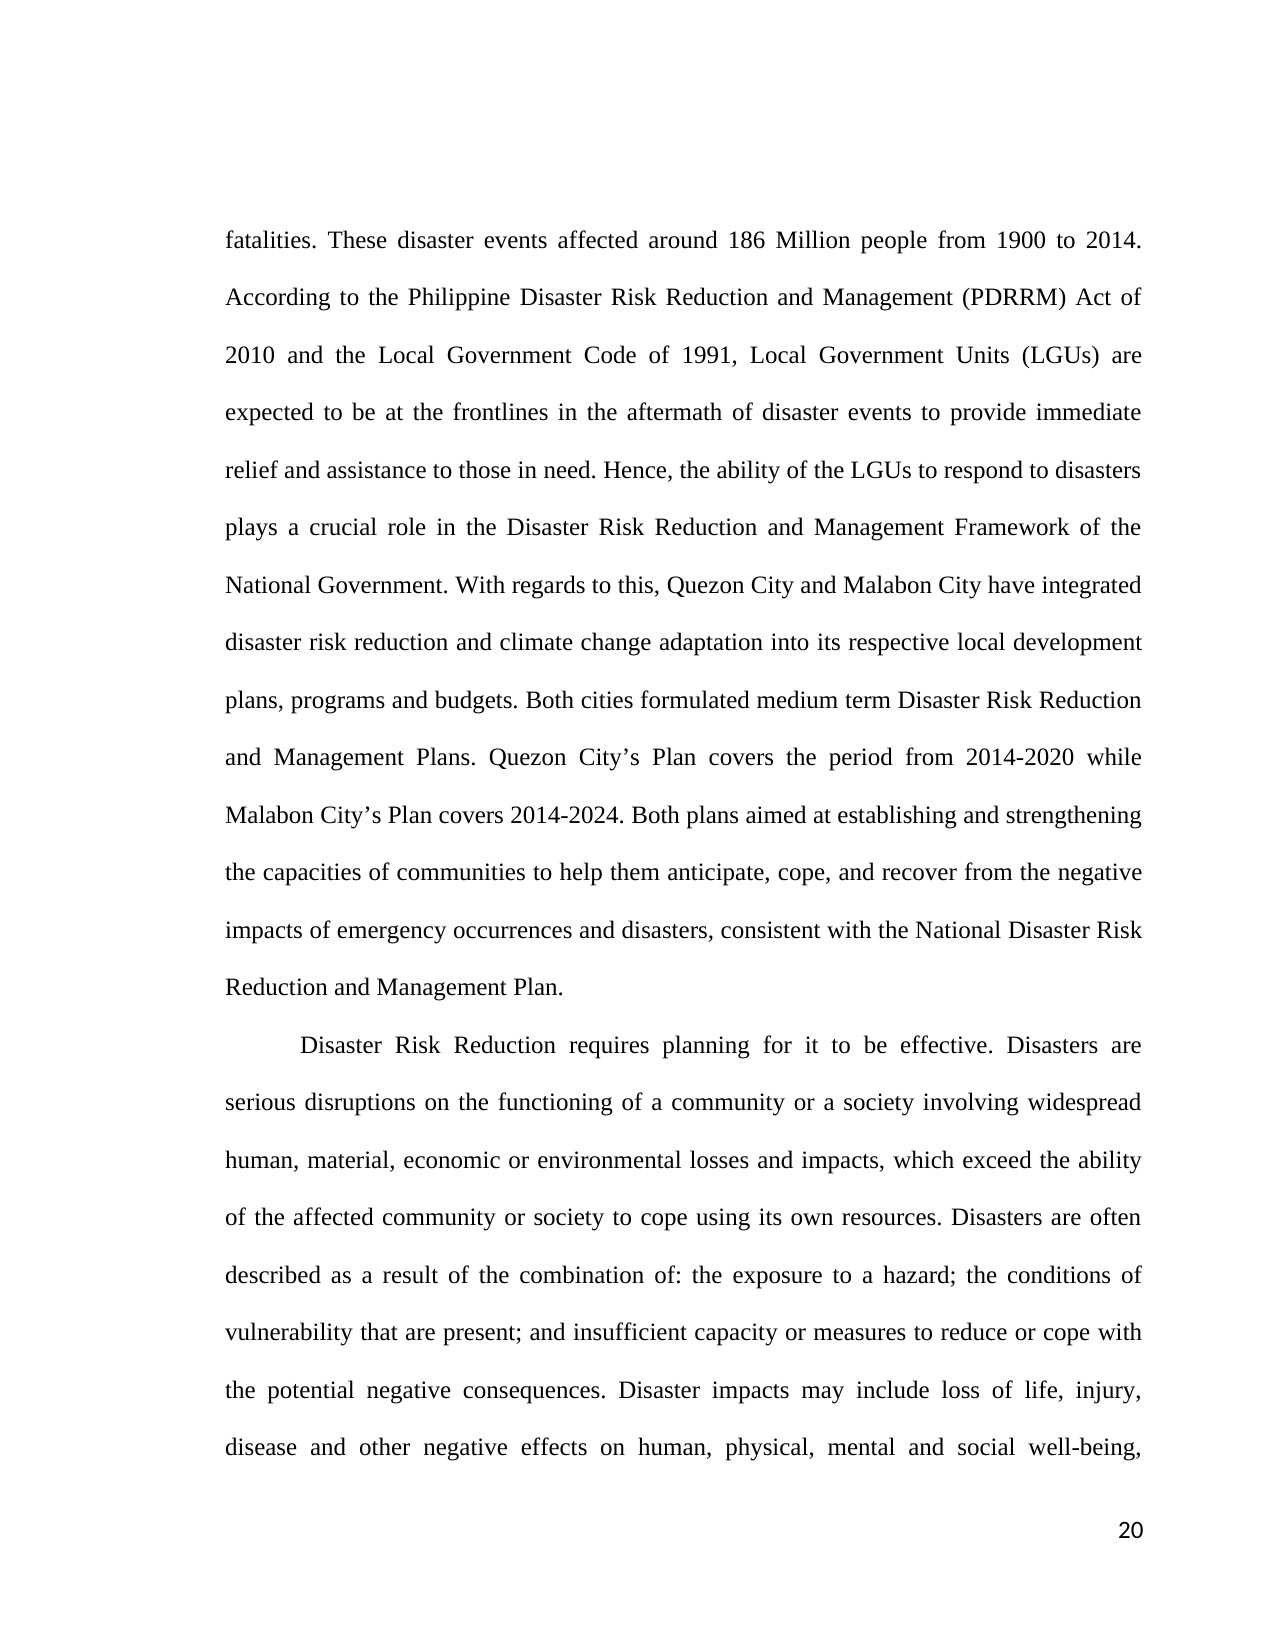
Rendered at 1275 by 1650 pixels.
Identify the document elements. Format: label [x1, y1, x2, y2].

text [225, 1030, 1143, 1461]
text [225, 225, 1143, 1001]
